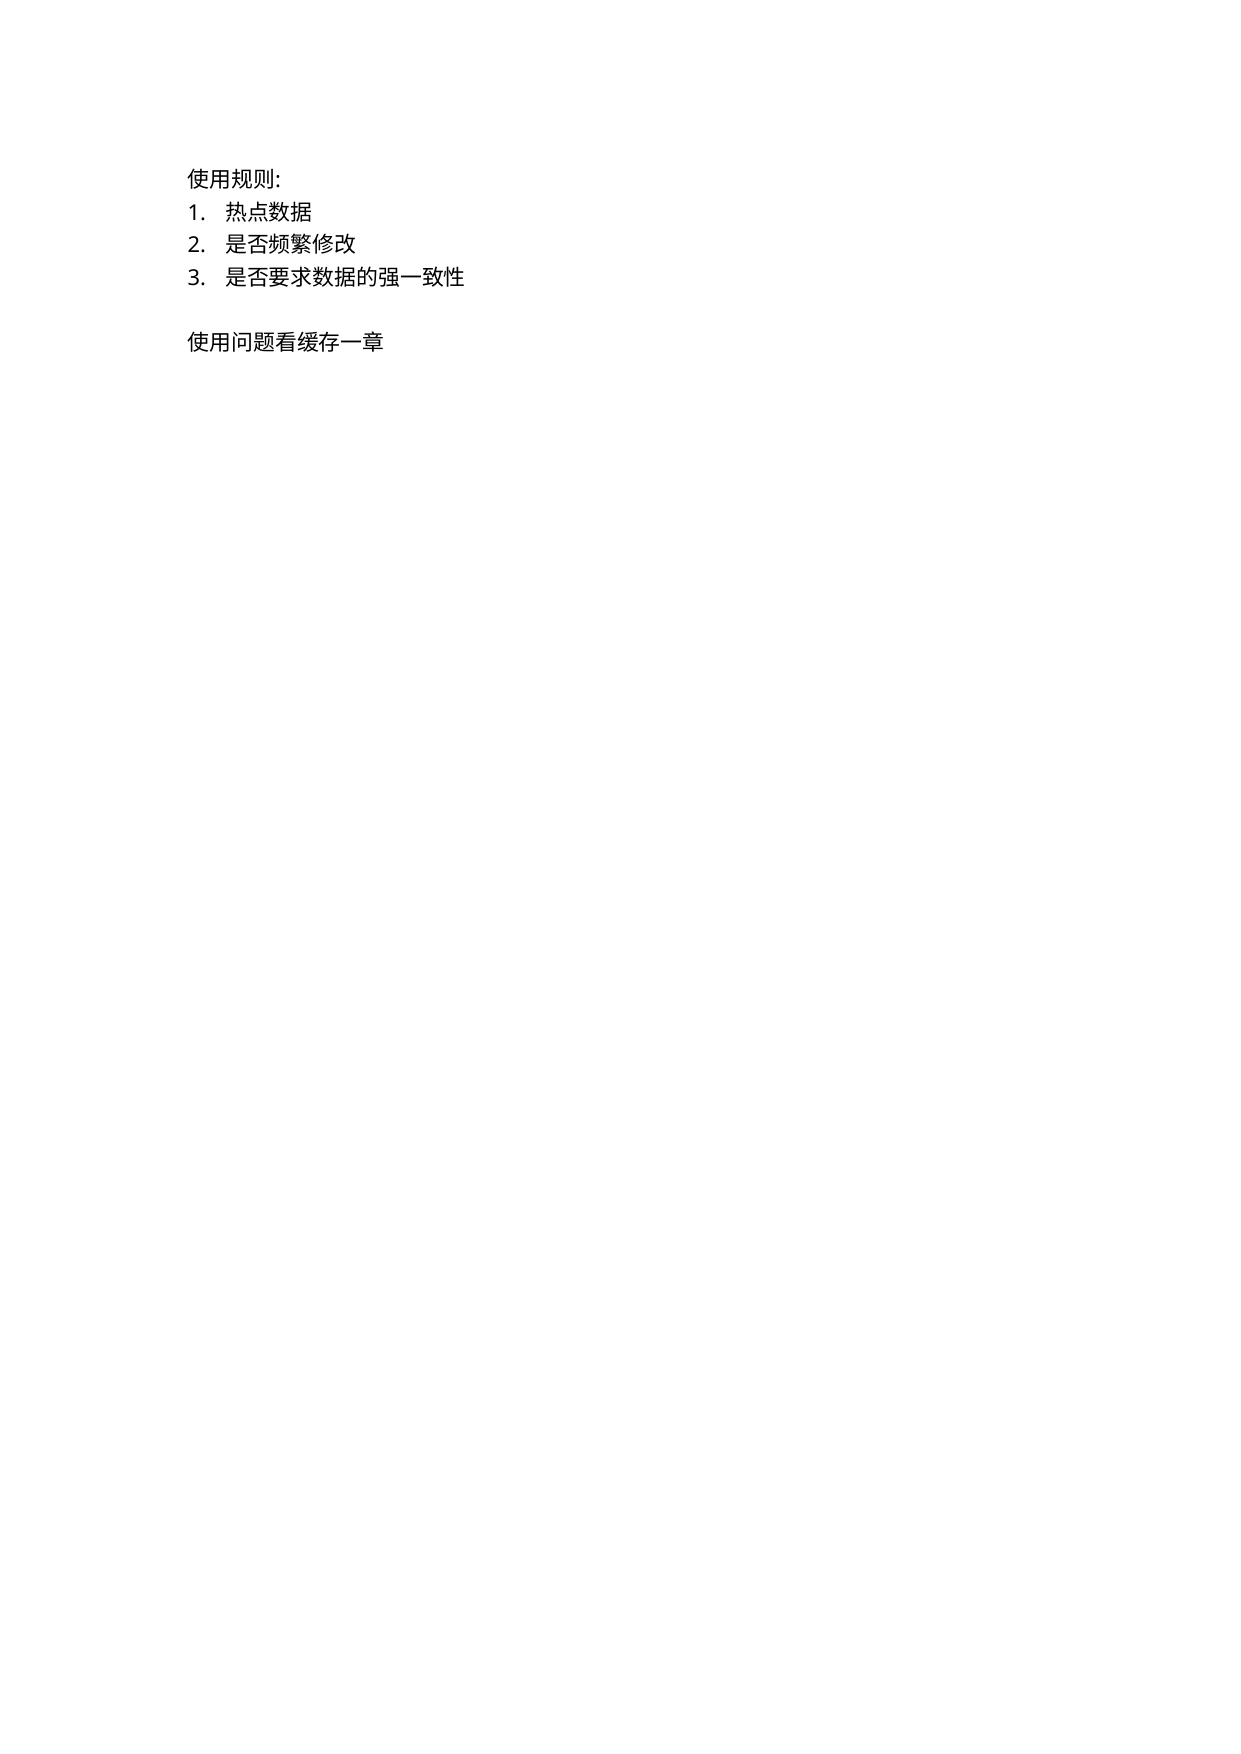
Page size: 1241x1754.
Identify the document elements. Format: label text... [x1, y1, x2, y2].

text 使用规则: [187, 162, 1053, 194]
text 使用问题看缓存一章 [187, 324, 1053, 357]
list 热点数据 [187, 194, 1053, 227]
list 是否频繁修改 [187, 227, 1053, 259]
list 是否要求数据的强一致性 [187, 259, 1053, 292]
